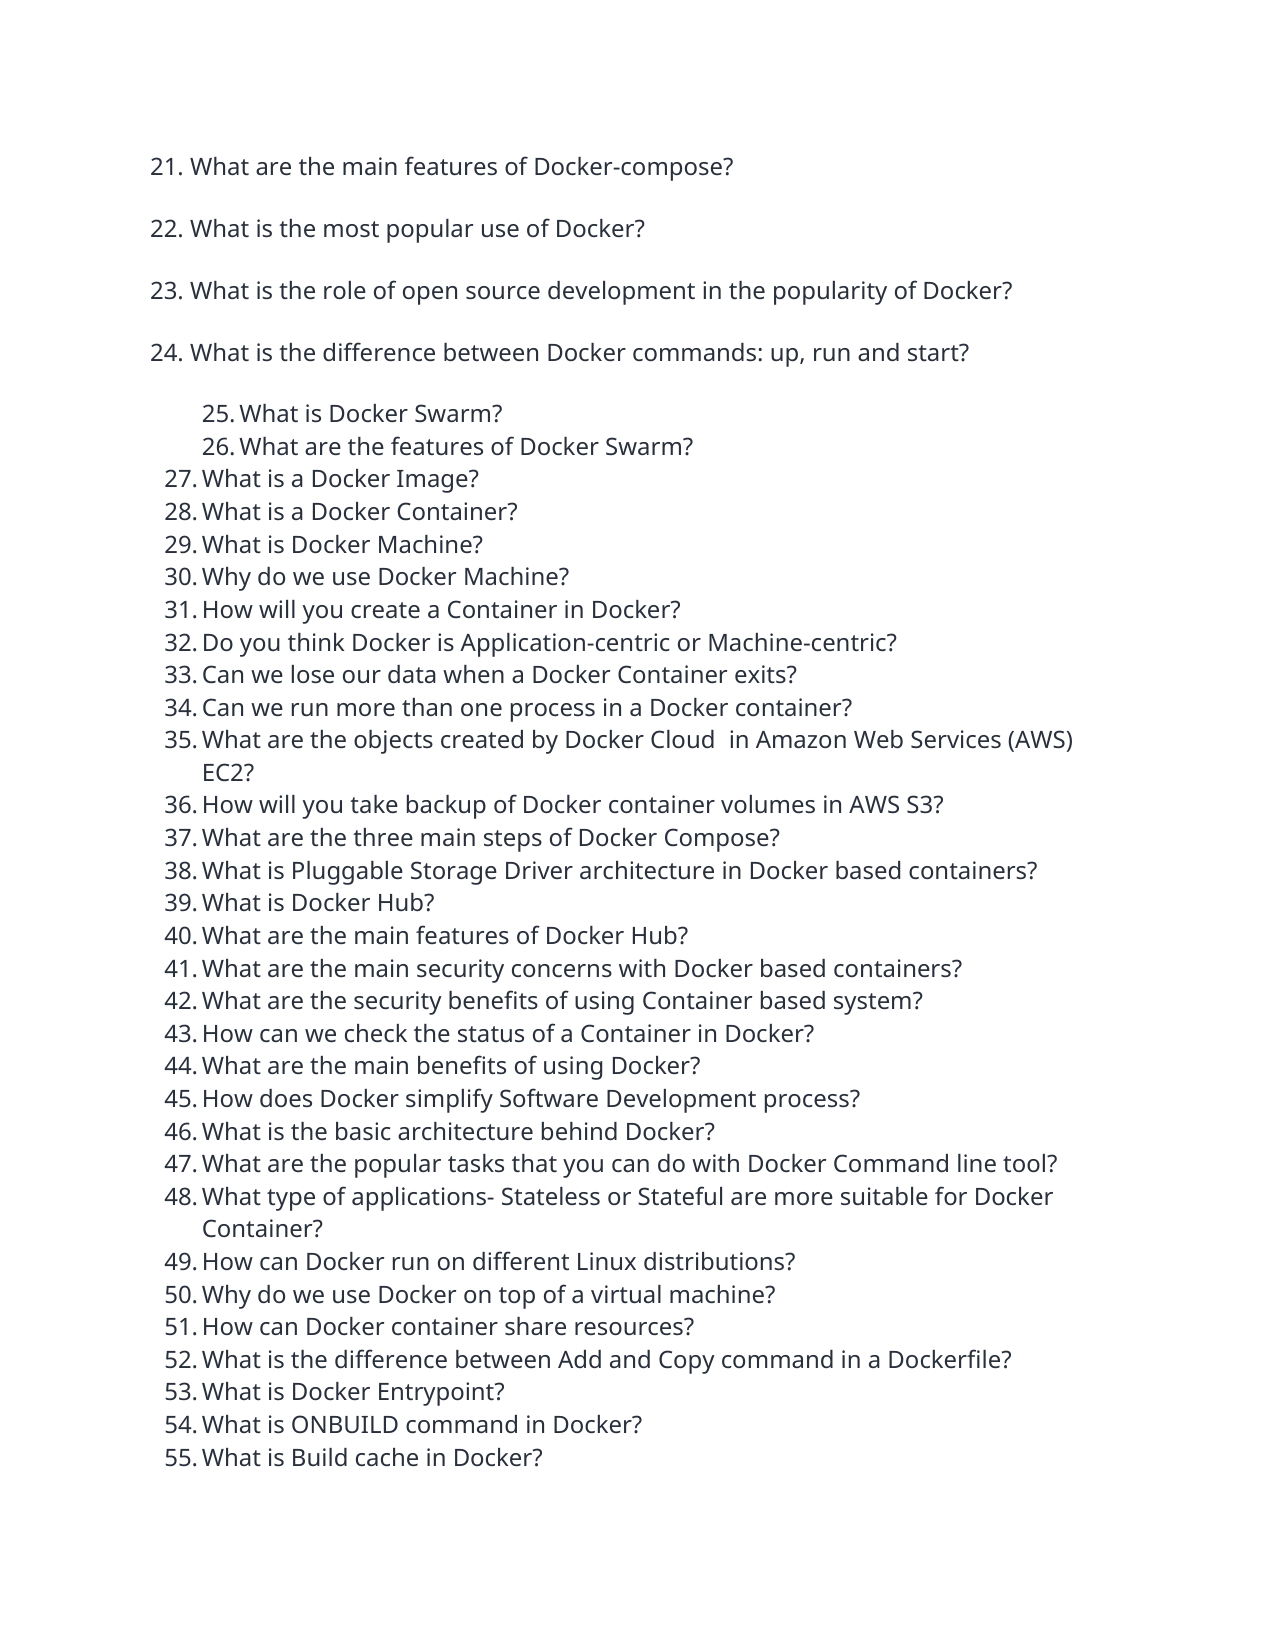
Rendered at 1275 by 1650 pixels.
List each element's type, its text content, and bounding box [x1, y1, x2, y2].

list What is Build cache in Docker? [164, 1440, 1125, 1473]
list Do you think Docker is Application-centric or Machine-centric? [164, 625, 1125, 658]
list What is Docker Entrypoint? [164, 1375, 1125, 1408]
text 24. What is the difference between Docker commands: up, run and start? [150, 335, 1125, 368]
text 21. What are the main features of Docker-compose? [150, 150, 1125, 183]
list What is Docker Hub? [164, 886, 1125, 919]
list What are the popular tasks that you can do with Docker Command line tool? [164, 1147, 1125, 1179]
text 23. What is the role of open source development in the popularity of Docker? [150, 273, 1125, 306]
list What is ONBUILD command in Docker? [164, 1408, 1125, 1440]
list What type of applications- Stateless or Stateful are more suitable for Docker Container? [164, 1179, 1125, 1245]
list Can we run more than one process in a Docker container? [164, 691, 1125, 723]
list Why do we use Docker Machine? [164, 560, 1125, 593]
list How can Docker container share resources? [164, 1310, 1125, 1343]
list How will you take backup of Docker container volumes in AWS S3? [164, 788, 1125, 821]
list What is Docker Machine? [164, 527, 1125, 560]
list How can Docker run on different Linux distributions? [164, 1245, 1125, 1277]
list What is a Docker Container? [164, 495, 1125, 527]
list What is a Docker Image? [164, 462, 1125, 495]
list What are the main benefits of using Docker? [164, 1049, 1125, 1082]
list How can we check the status of a Container in Docker? [164, 1017, 1125, 1049]
list What are the main security concerns with Docker based containers? [164, 951, 1125, 984]
list How does Docker simplify Software Development process? [164, 1082, 1125, 1114]
list Can we lose our data when a Docker Container exits? [164, 658, 1125, 691]
list Why do we use Docker on top of a virtual machine? [164, 1277, 1125, 1310]
list What is the basic architecture behind Docker? [164, 1114, 1125, 1147]
list What is the difference between Add and Copy command in a Dockerfile? [164, 1343, 1125, 1375]
list What is Pluggable Storage Driver architecture in Docker based containers? [164, 853, 1125, 886]
list What are the main features of Docker Hub? [164, 919, 1125, 951]
list How will you create a Container in Docker? [164, 593, 1125, 625]
list What are the security benefits of using Container based system? [164, 984, 1125, 1017]
list What are the objects created by Docker Cloud in Amazon Web Services (AWS) EC2? [164, 723, 1125, 788]
list What are the features of Docker Swarm? [202, 430, 1125, 462]
text 22. What is the most popular use of Docker? [150, 212, 1125, 244]
list What is Docker Swarm? [202, 397, 1125, 430]
list What are the three main steps of Docker Compose? [164, 821, 1125, 853]
